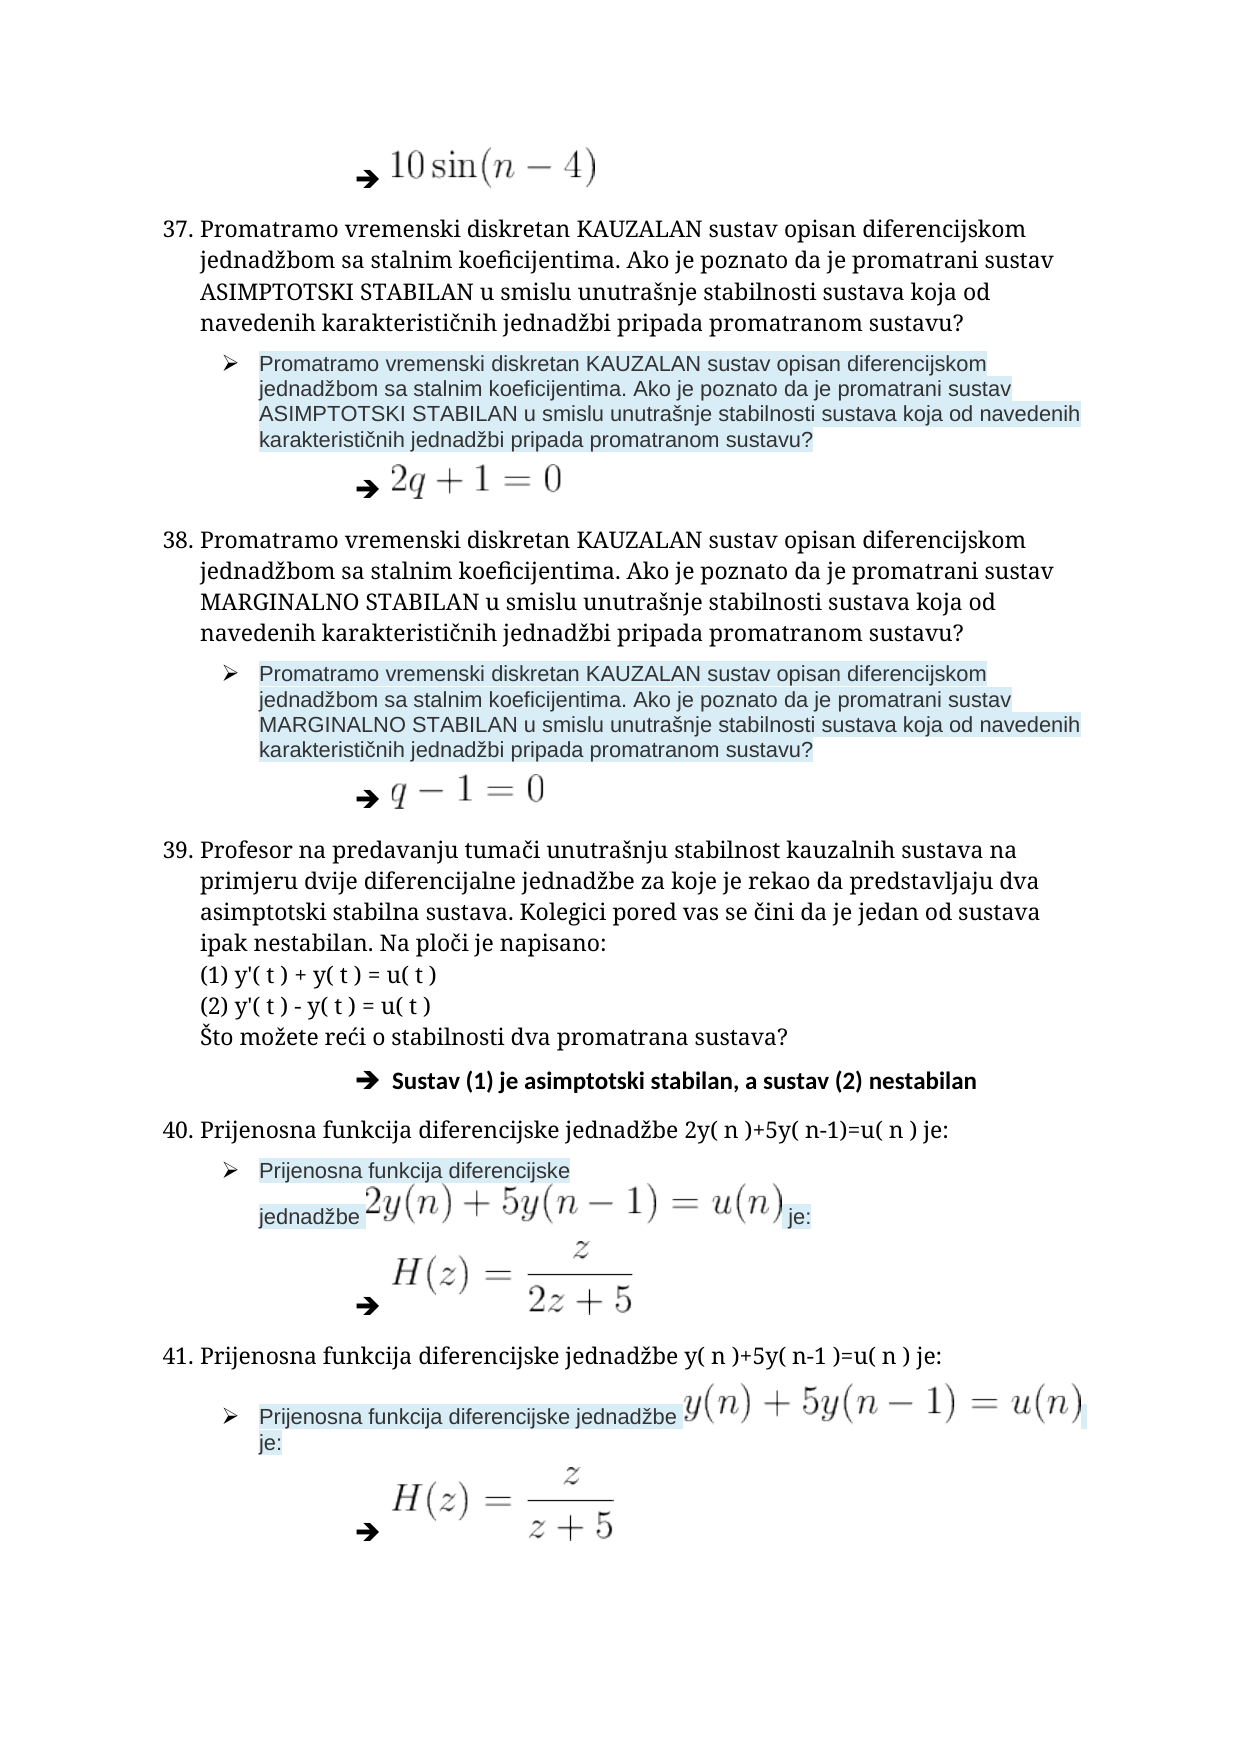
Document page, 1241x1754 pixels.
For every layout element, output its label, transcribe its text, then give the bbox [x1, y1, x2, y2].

text Prijenosna funkcija diferencijske jednadžbe je: [570, 1158, 1093, 1229]
picture [366, 1183, 782, 1225]
picture [391, 464, 561, 499]
text Promatramo vremenski diskretan KAUZALAN sustav opisan diferencijskom jednadžbom sa stalnim koeficijentima. Ako je poznato da je promatrani sustav MARGINALNO STABILAN u smislu unutrašnje stabilnosti sustava koja od navedenih karakterističnih jednadžbi pripada promatranom sustavu? [162, 524, 1093, 649]
list (2) y'( t ) - y( t ) = u( t ) [162, 990, 1093, 1021]
picture [391, 147, 595, 189]
text Promatramo vremenski diskretan KAUZALAN sustav opisan diferencijskom jednadžbom sa stalnim koeficijentima. Ako je poznato da je promatrani sustav MARGINALNO STABILAN u smislu unutrašnje stabilnosti sustava koja od navedenih karakterističnih jednadžbi pripada promatranom sustavu? [221, 661, 1093, 762]
text Promatramo vremenski diskretan KAUZALAN sustav opisan diferencijskom jednadžbom sa stalnim koeficijentima. Ako je poznato da je promatrani sustav ASIMPTOTSKI STABILAN u smislu unutrašnje stabilnosti sustava koja od navedenih karakterističnih jednadžbi pripada promatranom sustavu? [813, 351, 1093, 452]
picture [683, 1383, 1081, 1425]
picture [391, 1467, 614, 1541]
text Prijenosna funkcija diferencijske jednadžbe 2y( n )+5y( n-1)=u( n ) je: [162, 1114, 1093, 1145]
text Profesor na predavanju tumači unutrašnju stabilnost kauzalnih sustava na primjeru dvije diferencijalne jednadžbe za koje je rekao da predstavljaju dva asimptotski stabilna sustava. Kolegici pored vas se čini da je jedan od sustava ipak nestabilan. Na ploči je napisano: [162, 834, 1093, 959]
text Prijenosna funkcija diferencijske jednadžbe y( n )+5y( n-1 )=u( n ) je: [162, 1340, 1093, 1371]
text Sustav (1) je asimptotski stabilan, a sustav (2) nestabilan [354, 1065, 1093, 1095]
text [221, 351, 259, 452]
picture [391, 1241, 633, 1315]
text Promatramo vremenski diskretan KAUZALAN sustav opisan diferencijskom jednadžbom sa stalnim koeficijentima. Ako je poznato da je promatrani sustav ASIMPTOTSKI STABILAN u smislu unutrašnje stabilnosti sustava koja od navedenih karakterističnih jednadžbi pripada promatranom sustavu? [162, 213, 1093, 338]
picture [391, 774, 544, 809]
list Što možete reći o stabilnosti dva promatrana sustava? [177, 1021, 1093, 1052]
list (1) y'( t ) + y( t ) = u( t ) [162, 959, 1093, 990]
text Prijenosna funkcija diferencijske jednadžbe je: [221, 1158, 366, 1229]
